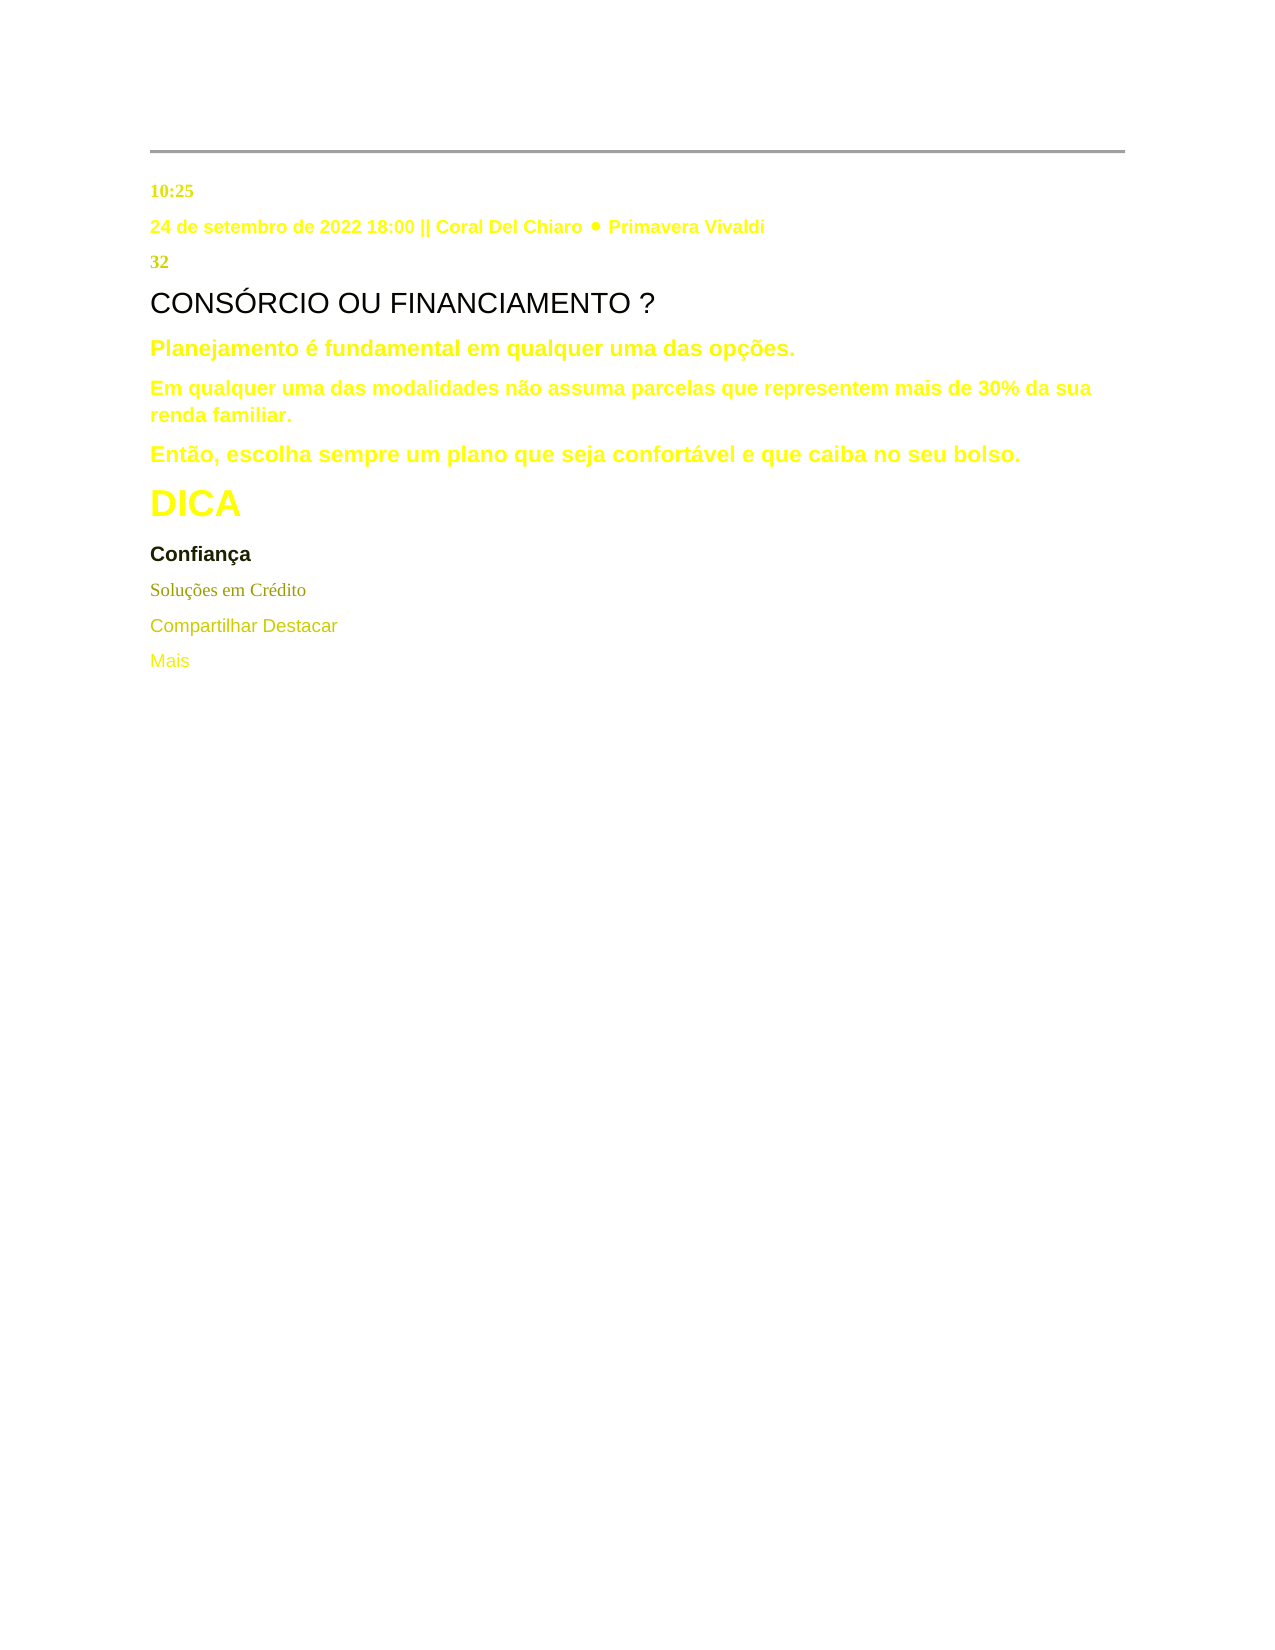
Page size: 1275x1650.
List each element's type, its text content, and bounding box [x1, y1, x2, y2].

text 24 de setembro de 2022 18:00 || Coral Del Chiaro ⚫ Primavera Vivaldi [150, 215, 1125, 237]
text Então, escolha sempre um plano que seja confortável e que caiba no seu bolso. [150, 441, 1125, 467]
text Compartilhar Destacar [150, 614, 1125, 636]
text Planejamento é fundamental em qualquer uma das opções. [150, 335, 1125, 361]
text Soluções em Crédito [150, 579, 1125, 601]
text Confiança [150, 541, 1125, 565]
text 32 [150, 251, 1125, 272]
text CONSÓRCIO OU FINANCIAMENTO ? [150, 286, 1125, 319]
text Em qualquer uma das modalidades não assuma parcelas que representem mais de 30% da sua renda familiar. [150, 375, 1125, 427]
text DICA [150, 481, 1125, 524]
text 10:25 [150, 180, 1125, 202]
text Mais [150, 650, 1125, 671]
